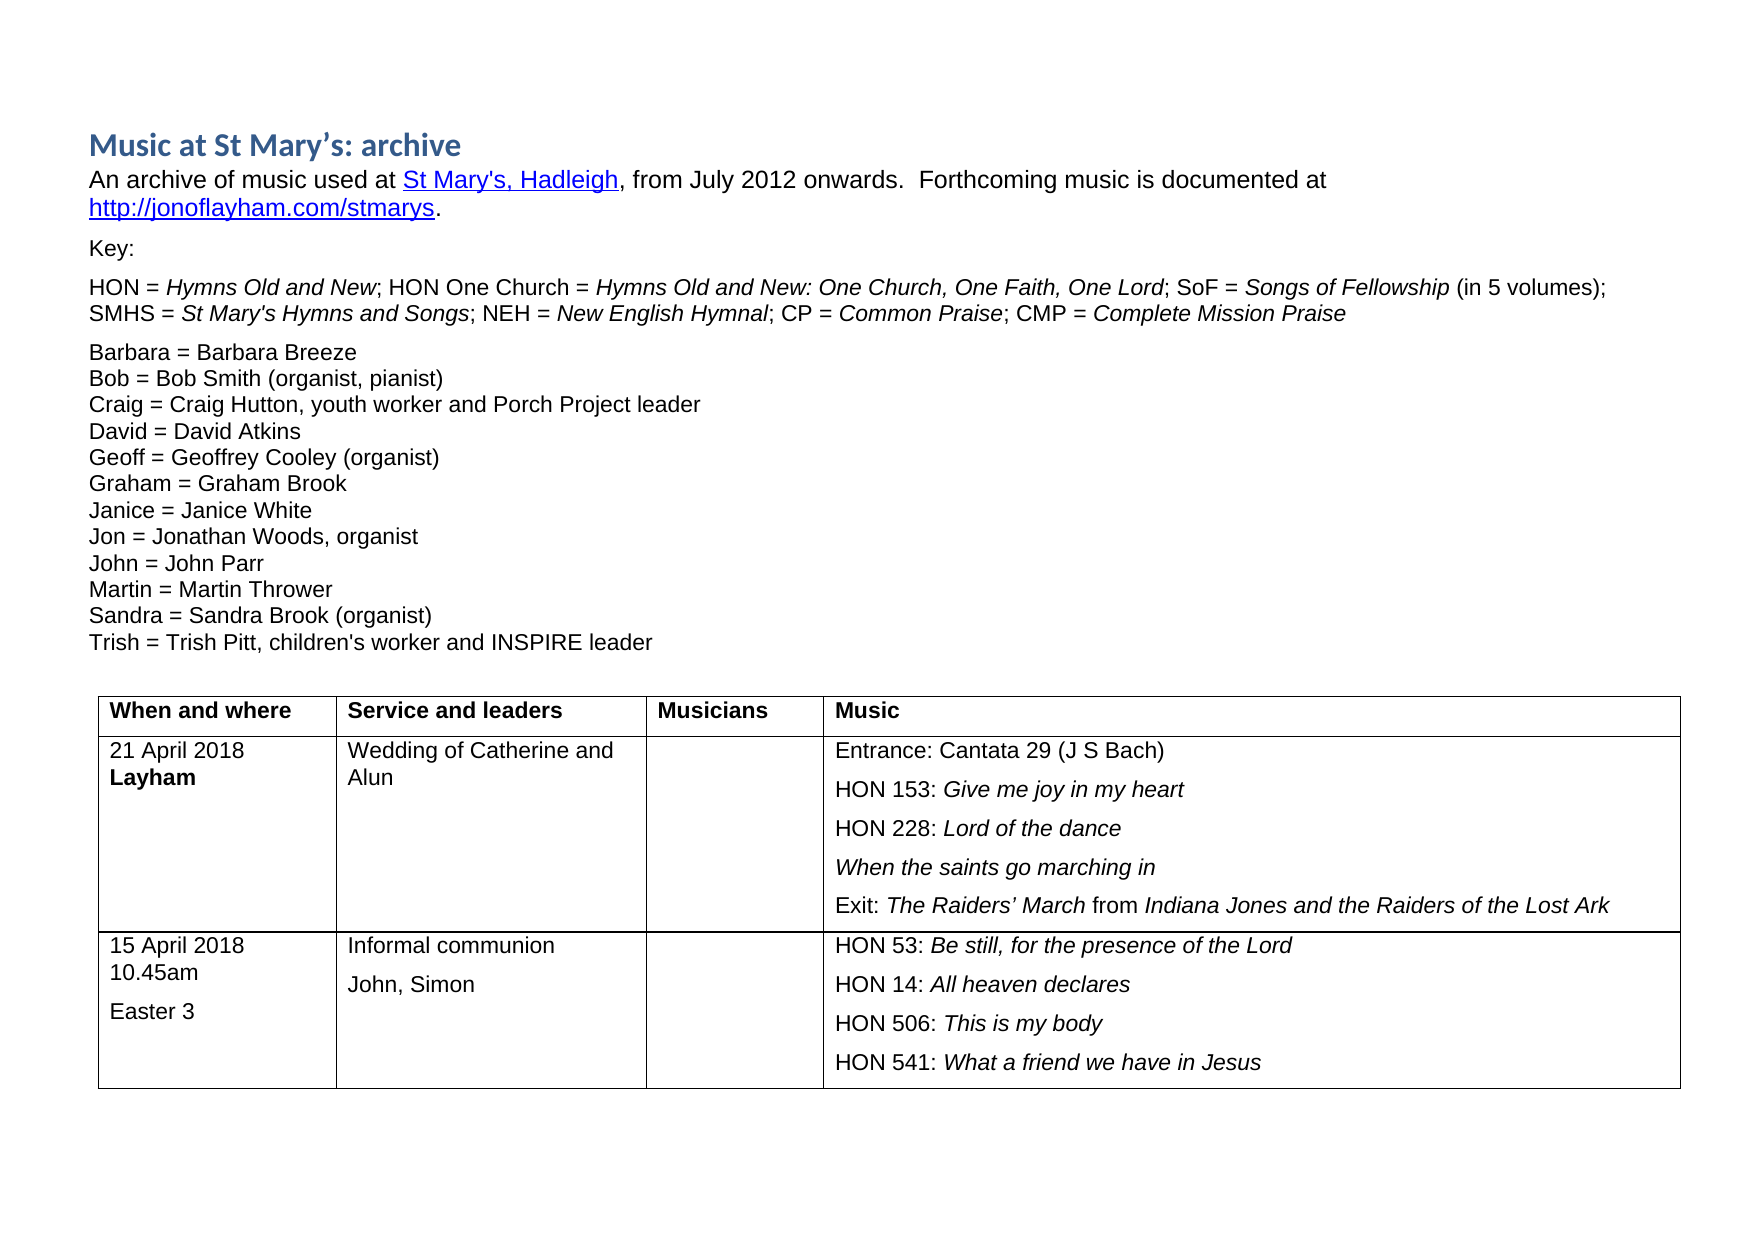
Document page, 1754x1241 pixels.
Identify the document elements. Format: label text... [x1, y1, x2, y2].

text Barbara = Barbara Breeze Bob = Bob Smith (organist, pianist) Craig = Craig Hutton, youth worker and Porch Project leader David = David Atkins Geoff = Geoffrey Cooley (organist) Graham = Graham Brook Janice = Janice White Jon = Jonathan Woods, organist John = John Parr Martin = Martin Thrower Sandra = Sandra Brook (organist) Trish = Trish Pitt, children's worker and INSPIRE leader [89, 339, 1668, 684]
table_cell Entrance: Cantata 29 (J S Bach) HON 153: Give me joy in my heart HON 228: Lord of the dance When the saints go marching in Exit: The Raiders’ March from Indiana Jones and the Raiders of the Lost Ark [824, 737, 1680, 931]
text Key: [89, 234, 1668, 261]
text HON = Hymns Old and New; HON One Church = Hymns Old and New: One Church, One Faith, One Lord; SoF = Songs of Fellowship (in 5 volumes); SMHS = St Mary's Hymns and Songs; NEH = New English Hymnal; CP = Common Praise; CMP = Complete Mission Praise [89, 273, 1668, 326]
table_header When and where [99, 697, 336, 736]
table_cell HON 53: Be still, for the presence of the Lord HON 14: All heaven declares HON 506: This is my body HON 541: What a friend we have in Jesus [824, 933, 1680, 1088]
table_cell 15 April 2018 10.45am Easter 3 [99, 933, 336, 1088]
subtitle Music at St Mary’s: archive [89, 124, 1668, 164]
table_cell Informal communion John, Simon [337, 933, 646, 1088]
table_cell [647, 737, 823, 931]
table_cell [647, 933, 823, 1088]
table_header Musicians [647, 697, 823, 736]
table_header Music [824, 697, 1680, 736]
table_header Service and leaders [337, 697, 646, 736]
text An archive of music used at St Mary's, Hadleigh, from July 2012 onwards. Forthcoming music is documented at http://jonoflayham.com/stmarys. [89, 164, 1668, 222]
table_cell Wedding of Catherine and Alun [337, 737, 646, 931]
table_cell 21 April 2018 Layham [99, 737, 336, 931]
